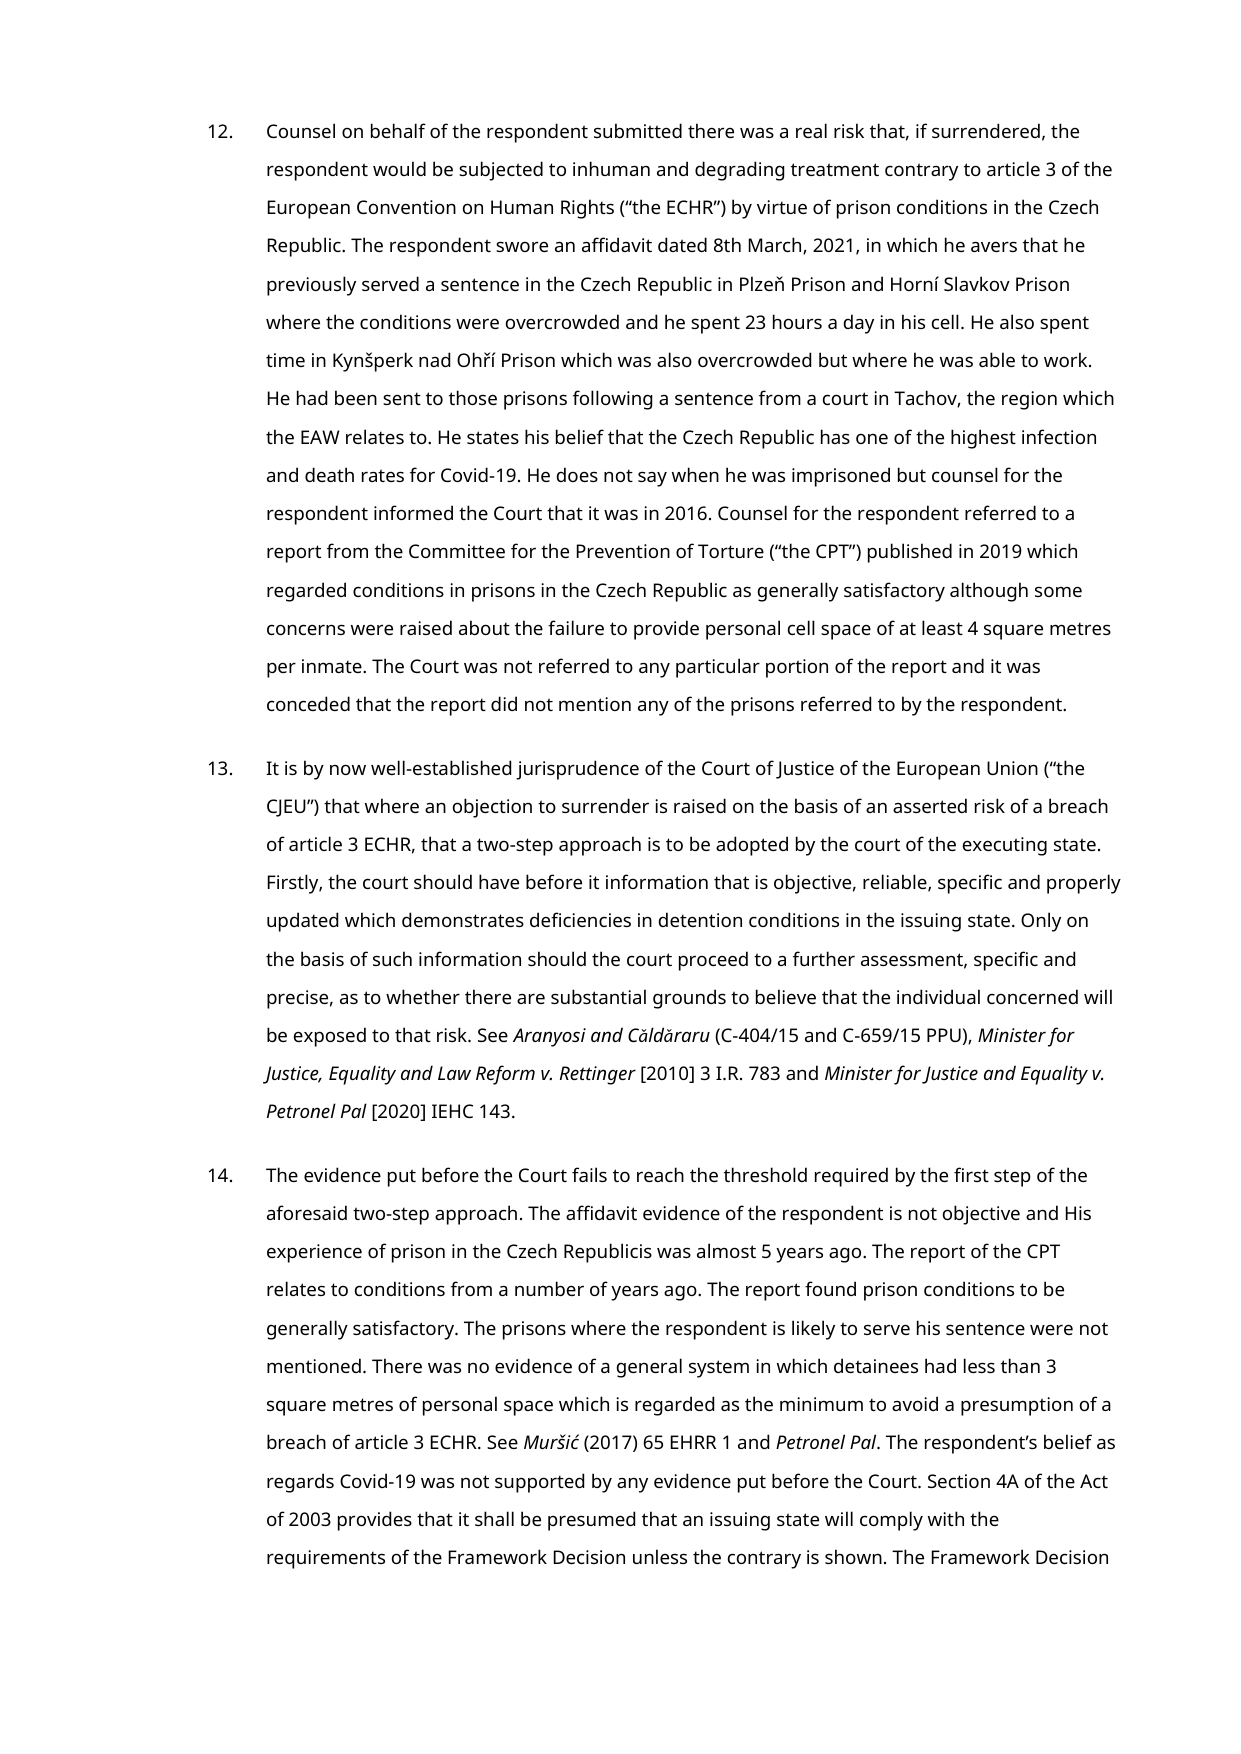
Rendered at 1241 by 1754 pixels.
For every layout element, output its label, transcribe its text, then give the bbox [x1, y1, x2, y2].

text 12. Counsel on behalf of the respondent submitted there was a real risk that, if surrendered, the respondent would be subjected to inhuman and degrading treatment contrary to article 3 of the European Convention on Human Rights (“the ECHR”) by virtue of prison conditions in the Czech Republic. The respondent swore an affidavit dated 8th March, 2021, in which he avers that he previously served a sentence in the Czech Republic in Plzeň Prison and Horní Slavkov Prison where the conditions were overcrowded and he spent 23 hours a day in his cell. He also spent time in Kynšperk nad Ohří Prison which was also overcrowded but where he was able to work. He had been sent to those prisons following a sentence from a court in Tachov, the region which the EAW relates to. He states his belief that the Czech Republic has one of the highest infection and death rates for Covid-19. He does not say when he was imprisoned but counsel for the respondent informed the Court that it was in 2016. Counsel for the respondent referred to a report from the Committee for the Prevention of Torture (“the CPT”) published in 2019 which regarded conditions in prisons in the Czech Republic as generally satisfactory although some concerns were raised about the failure to provide personal cell space of at least 4 square metres per inmate. The Court was not referred to any particular portion of the report and it was conceded that the report did not mention any of the prisons referred to by the respondent. [207, 118, 1122, 717]
text 13. It is by now well-established jurisprudence of the Court of Justice of the European Union (“the CJEU”) that where an objection to surrender is raised on the basis of an asserted risk of a breach of article 3 ECHR, that a two-step approach is to be adopted by the court of the executing state. Firstly, the court should have before it information that is objective, reliable, specific and properly updated which demonstrates deficiencies in detention conditions in the issuing state. Only on the basis of such information should the court proceed to a further assessment, specific and precise, as to whether there are substantial grounds to believe that the individual concerned will be exposed to that risk. See Aranyosi and Cǎldǎraru (C-404/15 and C-659/15 PPU), Minister for Justice, Equality and Law Reform v. Rettinger [2010] 3 I.R. 783 and Minister for Justice and Equality v. Petronel Pal [2020] IEHC 143. [207, 755, 1122, 1124]
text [207, 1162, 1122, 1570]
